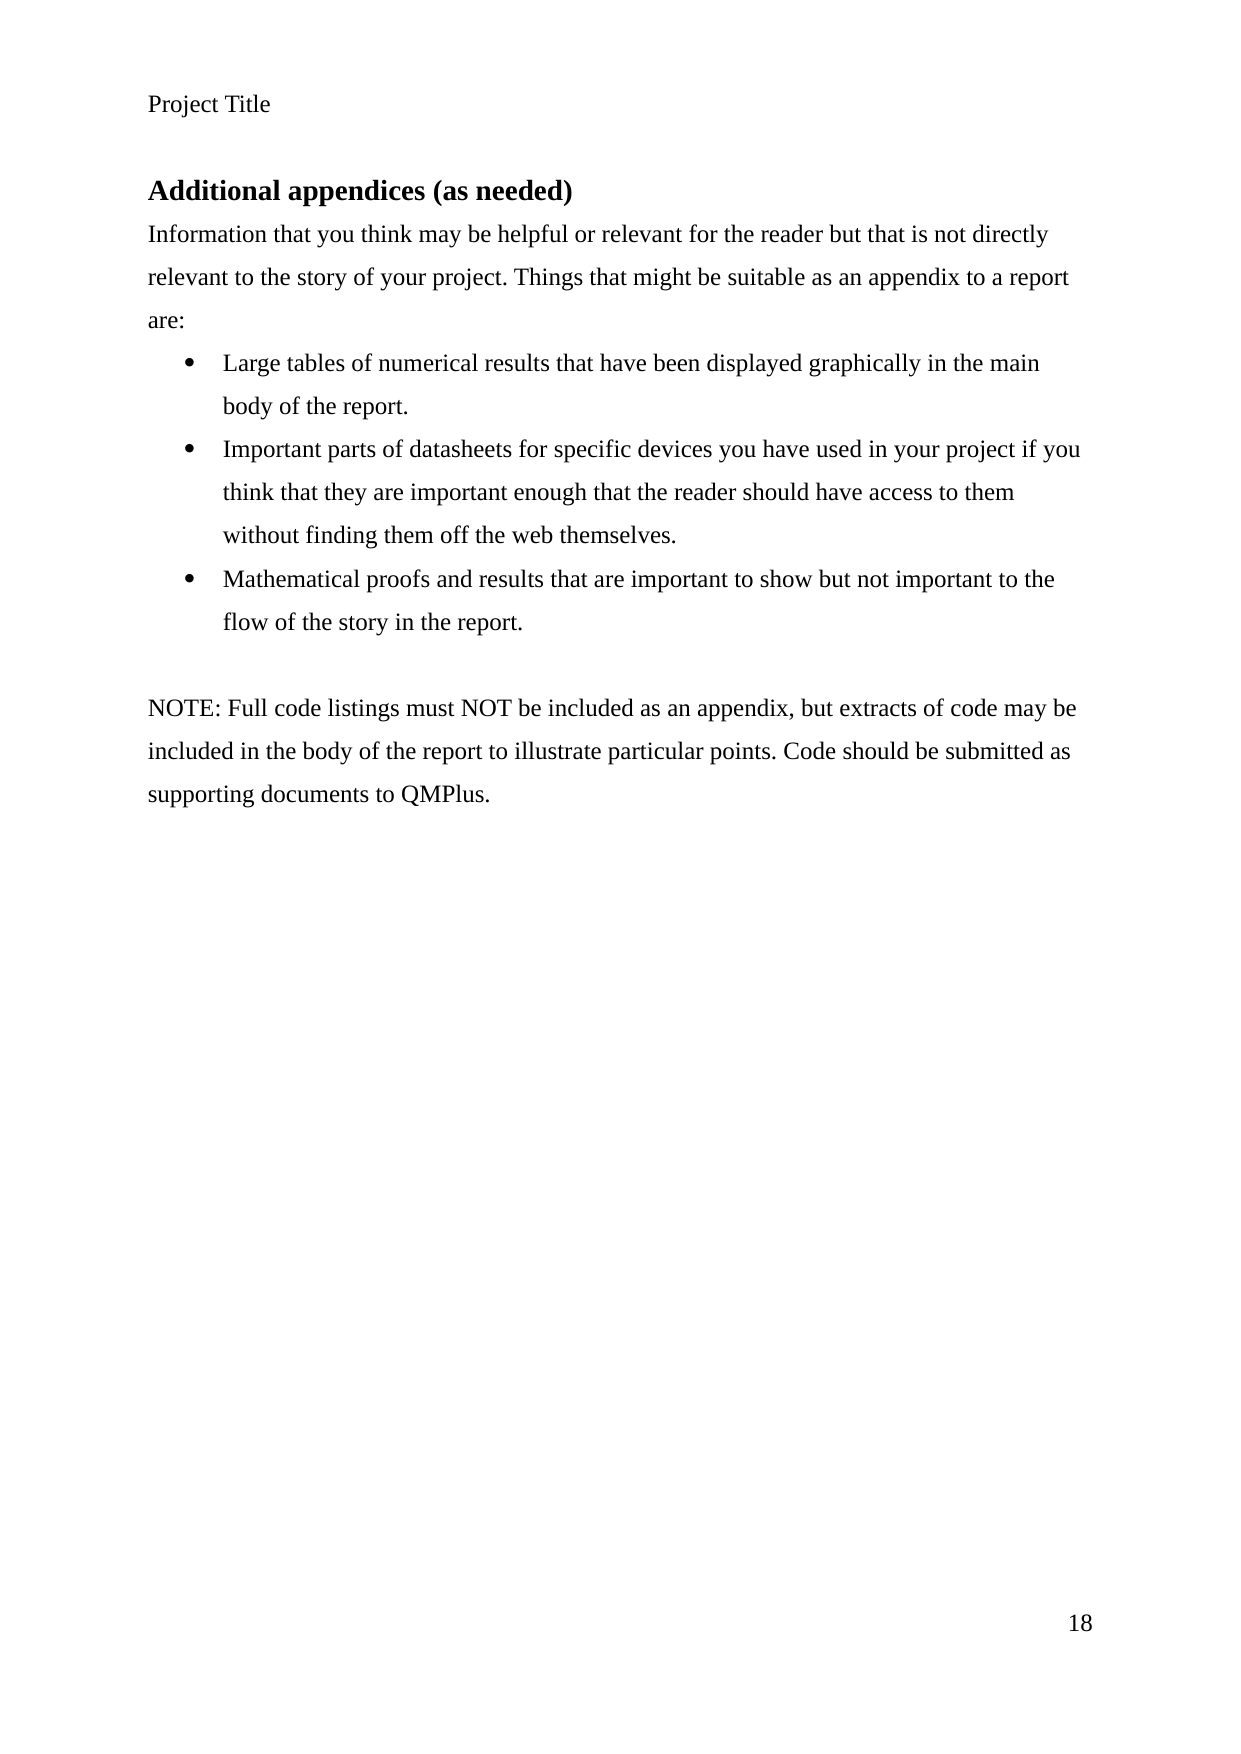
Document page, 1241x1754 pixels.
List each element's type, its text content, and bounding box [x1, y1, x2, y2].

list Large tables of numerical results that have been displayed graphically in the main body of the report. [185, 348, 1092, 420]
subtitle Additional appendices (as needed) [148, 173, 1092, 206]
text NOTE: Full code listings must NOT be included as an appendix, but extracts of code may be included in the body of the report to illustrate particular points. Code should be submitted as supporting documents to QMPlus. [148, 693, 1092, 808]
list Important parts of datasheets for specific devices you have used in your project if you think that they are important enough that the reader should have access to them without finding them off the web themselves. [185, 434, 1092, 549]
list Mathematical proofs and results that are important to show but not important to the flow of the story in the report. [185, 564, 1092, 636]
text Information that you think may be helpful or relevant for the reader but that is not directly relevant to the story of your project. Things that might be suitable as an appendix to a report are: [148, 219, 1092, 334]
